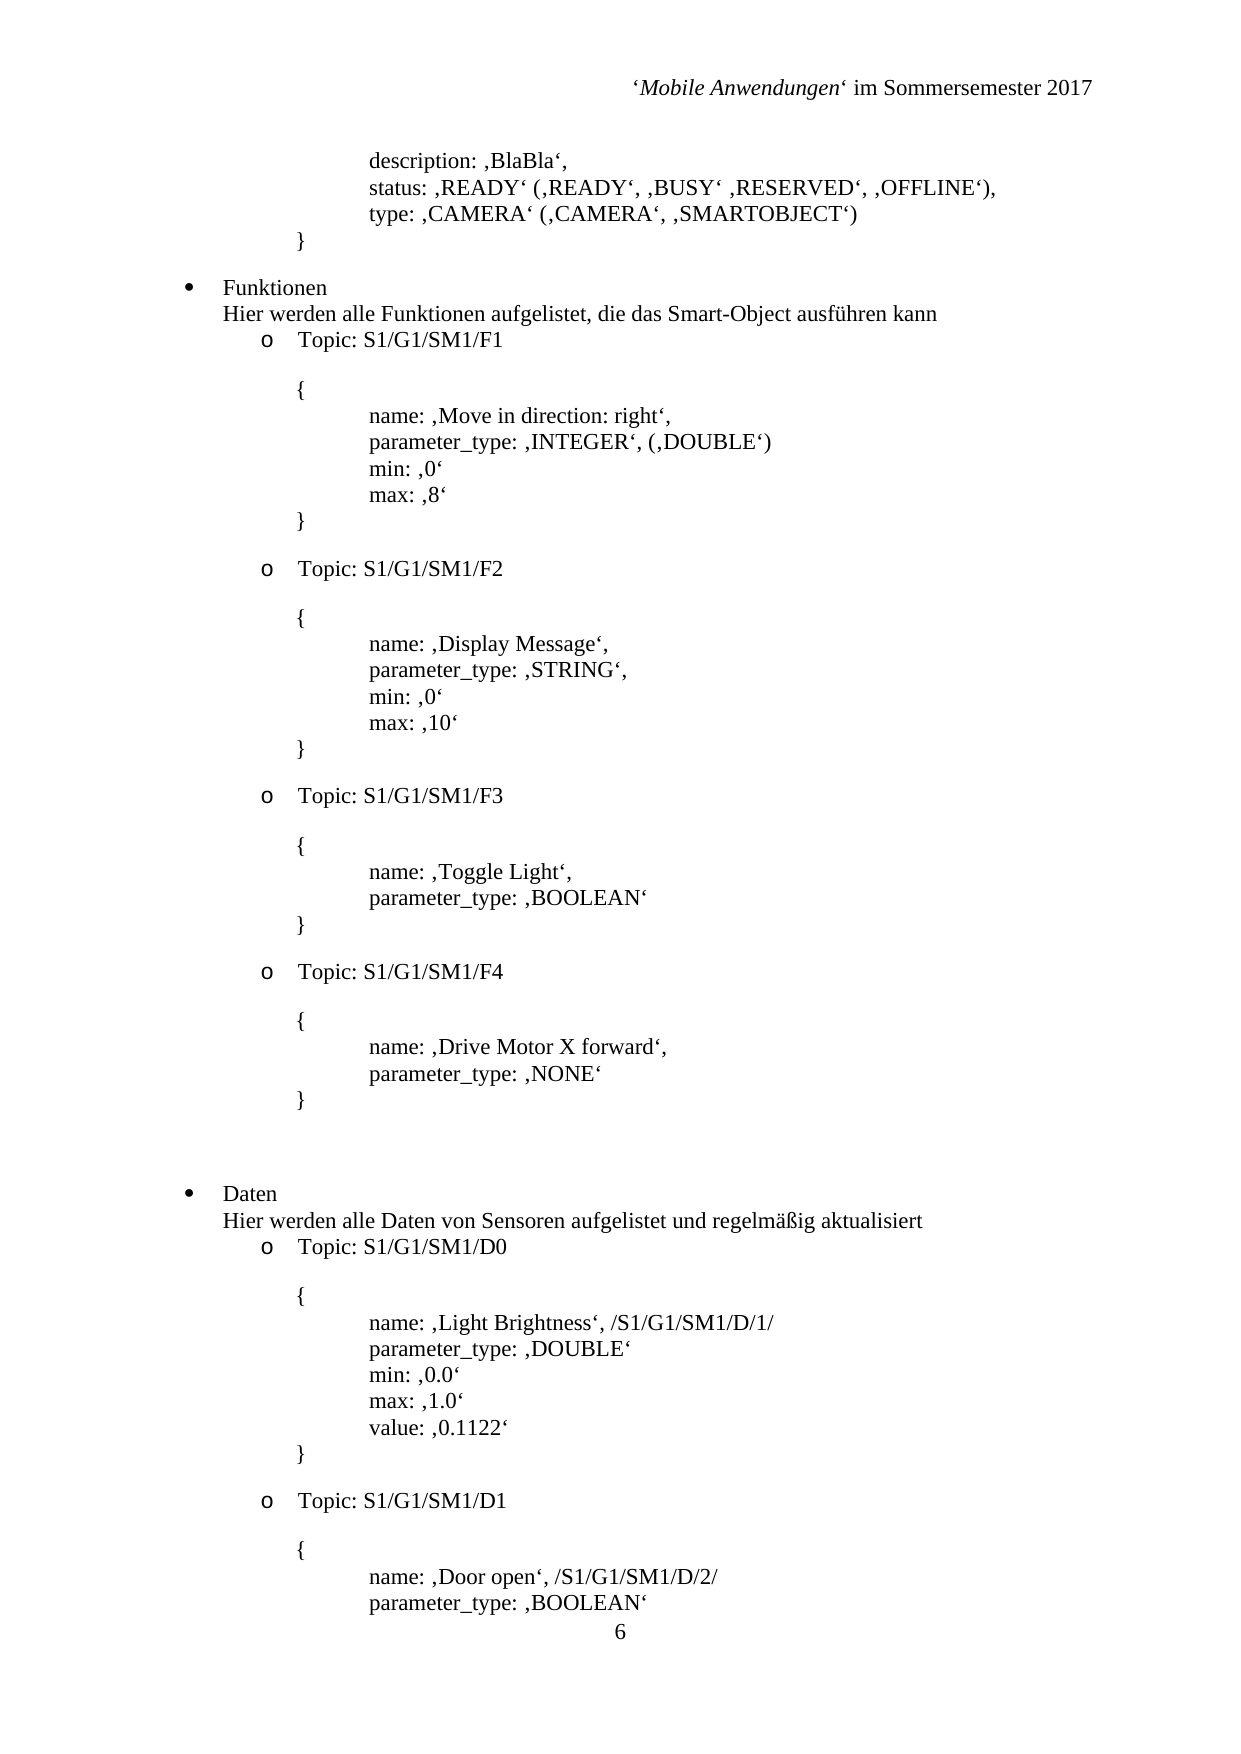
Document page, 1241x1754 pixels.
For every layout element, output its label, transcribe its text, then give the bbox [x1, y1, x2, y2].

text name: ‚Drive Motor X forward‘, [148, 1033, 1093, 1060]
text max: ‚10‘ [148, 709, 1093, 735]
text name: ‚Light Brightness‘, /S1/G1/SM1/D/1/ [148, 1308, 1093, 1335]
text { [221, 1282, 1093, 1308]
text } [148, 1086, 1093, 1112]
list Topic: S1/G1/SM1/F4 [260, 958, 1093, 986]
text } [221, 227, 1093, 253]
text parameter_type: ‚DOUBLE‘ [148, 1335, 1093, 1361]
text parameter_type: ‚INTEGER‘, (‚DOUBLE‘) [148, 428, 1093, 455]
list Funktionen Hier werden alle Funktionen aufgelistet, die das Smart-Object ausführen kann [185, 274, 1093, 327]
list Topic: S1/G1/SM1/F3 [260, 783, 1093, 811]
list Topic: S1/G1/SM1/F1 [260, 327, 1093, 355]
text min: ‚0‘ [148, 683, 1093, 709]
text { [221, 1537, 1093, 1563]
text name: ‚Door open‘, /S1/G1/SM1/D/2/ [148, 1563, 1093, 1589]
text { [221, 1007, 1093, 1033]
text } [148, 1440, 1093, 1467]
text type: ‚CAMERA‘ (‚CAMERA‘, ‚SMARTOBJECT‘) [221, 200, 1093, 227]
list Topic: S1/G1/SM1/D1 [260, 1487, 1093, 1516]
list Topic: S1/G1/SM1/F2 [260, 554, 1093, 583]
text name: ‚Display Message‘, [148, 630, 1093, 656]
text max: ‚1.0‘ [148, 1388, 1093, 1414]
text parameter_type: ‚BOOLEAN‘ [148, 884, 1093, 911]
text { [221, 604, 1093, 630]
text { [221, 832, 1093, 858]
text value: ‚0.1122‘ [148, 1414, 1093, 1440]
list Daten Hier werden alle Daten von Sensoren aufgelistet und regelmäßig aktualisiert [185, 1180, 1093, 1233]
text status: ‚READY‘ (‚READY‘, ‚BUSY‘ ‚RESERVED‘, ‚OFFLINE‘), [221, 174, 1093, 200]
list Topic: S1/G1/SM1/D0 [260, 1233, 1093, 1261]
text min: ‚0.0‘ [148, 1361, 1093, 1388]
text parameter_type: ‚NONE‘ [148, 1060, 1093, 1086]
text description: ‚BlaBla‘, [221, 148, 1093, 174]
text parameter_type: ‚STRING‘, [148, 656, 1093, 683]
text name: ‚Move in direction: right‘, [148, 402, 1093, 428]
text parameter_type: ‚BOOLEAN‘ [148, 1589, 1093, 1616]
text { [221, 376, 1093, 402]
text } [148, 735, 1093, 762]
text } [148, 911, 1093, 937]
text min: ‚0‘ [148, 455, 1093, 481]
text name: ‚Toggle Light‘, [148, 858, 1093, 884]
text max: ‚8‘ [148, 481, 1093, 507]
text } [148, 507, 1093, 534]
